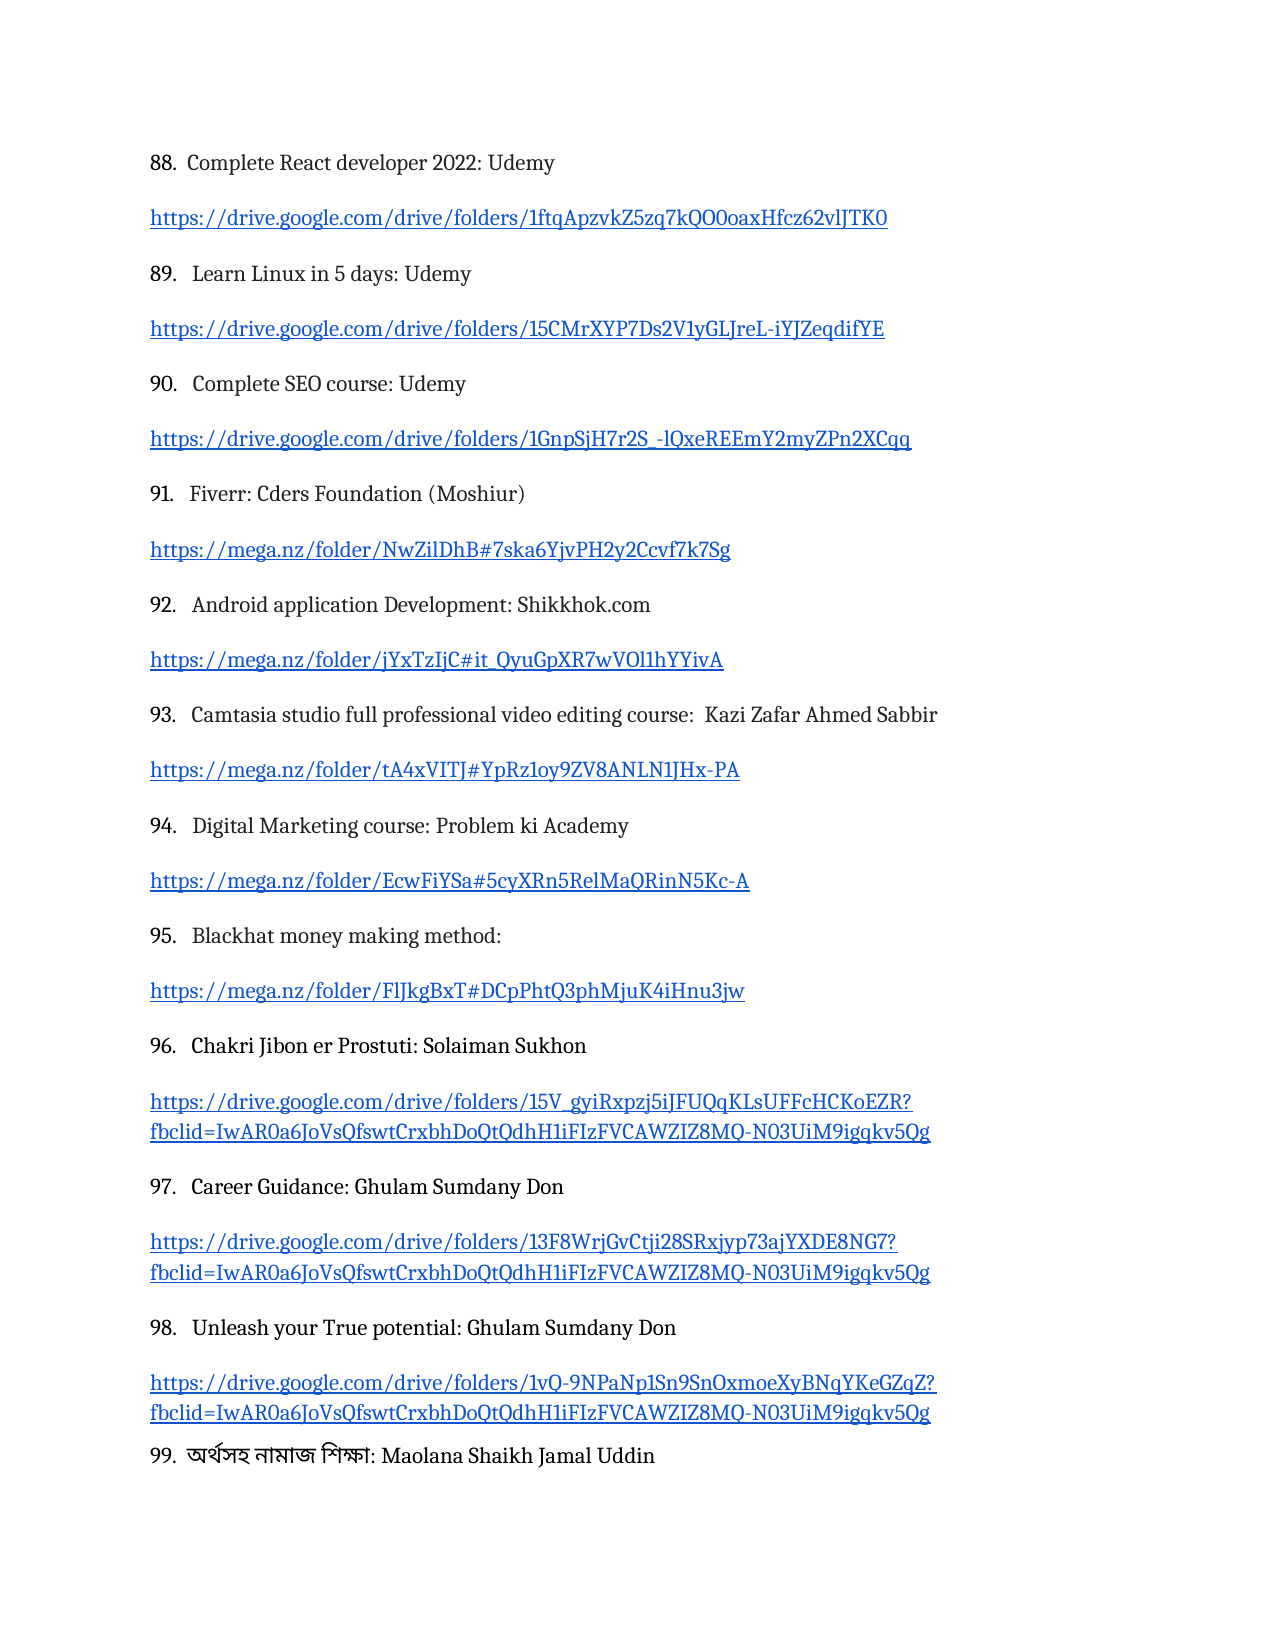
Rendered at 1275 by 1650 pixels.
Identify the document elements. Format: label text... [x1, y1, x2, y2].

text 99. অর্থসহ নামাজ শিক্ষা: Maolana Shaikh Jamal Uddin [150, 1443, 1125, 1469]
text 93. Camtasia studio full professional video editing course: Kazi Zafar Ahmed Sabbir [150, 702, 1125, 728]
text 88. Complete React developer 2022: Udemy [150, 150, 1125, 176]
text https://mega.nz/folder/tA4xVITJ#YpRz1oy9ZV8ANLN1JHx-PA [150, 757, 1125, 784]
text https://mega.nz/folder/FlJkgBxT#DCpPhtQ3phMjuK4iHnu3jw [150, 978, 1125, 1004]
text 92. Android application Development: Shikkhok.com [150, 592, 1125, 618]
text 95. Blackhat money making method: [150, 923, 1125, 949]
text 98. Unleash your True potential: Ghulam Sumdany Don [150, 1314, 1125, 1341]
text https://mega.nz/folder/EcwFiYSa#5cyXRn5RelMaQRinN5Kc-A [150, 868, 1125, 894]
text 91. Fiverr: Cders Foundation (Moshiur) [150, 481, 1125, 508]
text https://drive.google.com/drive/folders/1vQ-9NPaNp1Sn9SnOxmoeXyBNqYKeGZqZ?fbclid=IwAR0a6JoVsQfswtCrxbhDoQtQdhH1iFIzFVCAWZIZ8MQ-N03UiM9igqkv5Qg [150, 1370, 1125, 1426]
text https://drive.google.com/drive/folders/13F8WrjGvCtji28SRxjyp73ajYXDE8NG7?fbclid=IwAR0a6JoVsQfswtCrxbhDoQtQdhH1iFIzFVCAWZIZ8MQ-N03UiM9igqkv5Qg [150, 1229, 1125, 1286]
text https://drive.google.com/drive/folders/15CMrXYP7Ds2V1yGLJreL-iYJZeqdifYE [150, 316, 1125, 342]
text https://drive.google.com/drive/folders/1ftqApzvkZ5zq7kQO0oaxHfcz62vlJTK0 [150, 205, 1125, 232]
text 96. Chakri Jibon er Prostuti: Solaiman Sukhon [150, 1033, 1125, 1060]
text 94. Digital Marketing course: Problem ki Academy [150, 812, 1125, 839]
text https://drive.google.com/drive/folders/15V_gyiRxpzj5iJFUQqKLsUFFcHCKoEZR?fbclid=IwAR0a6JoVsQfswtCrxbhDoQtQdhH1iFIzFVCAWZIZ8MQ-N03UiM9igqkv5Qg [150, 1088, 1125, 1145]
text 89. Learn Linux in 5 days: Udemy [150, 260, 1125, 287]
text https://drive.google.com/drive/folders/1GnpSjH7r2S_-lQxeREEmY2myZPn2XCqq [150, 426, 1125, 452]
text https://mega.nz/folder/jYxTzIjC#it_QyuGpXR7wVOl1hYYivA [150, 647, 1125, 673]
text 97. Career Guidance: Ghulam Sumdany Don [150, 1174, 1125, 1200]
text 90. Complete SEO course: Udemy [150, 371, 1125, 397]
text https://mega.nz/folder/NwZilDhB#7ska6YjvPH2y2Ccvf7k7Sg [150, 536, 1125, 563]
